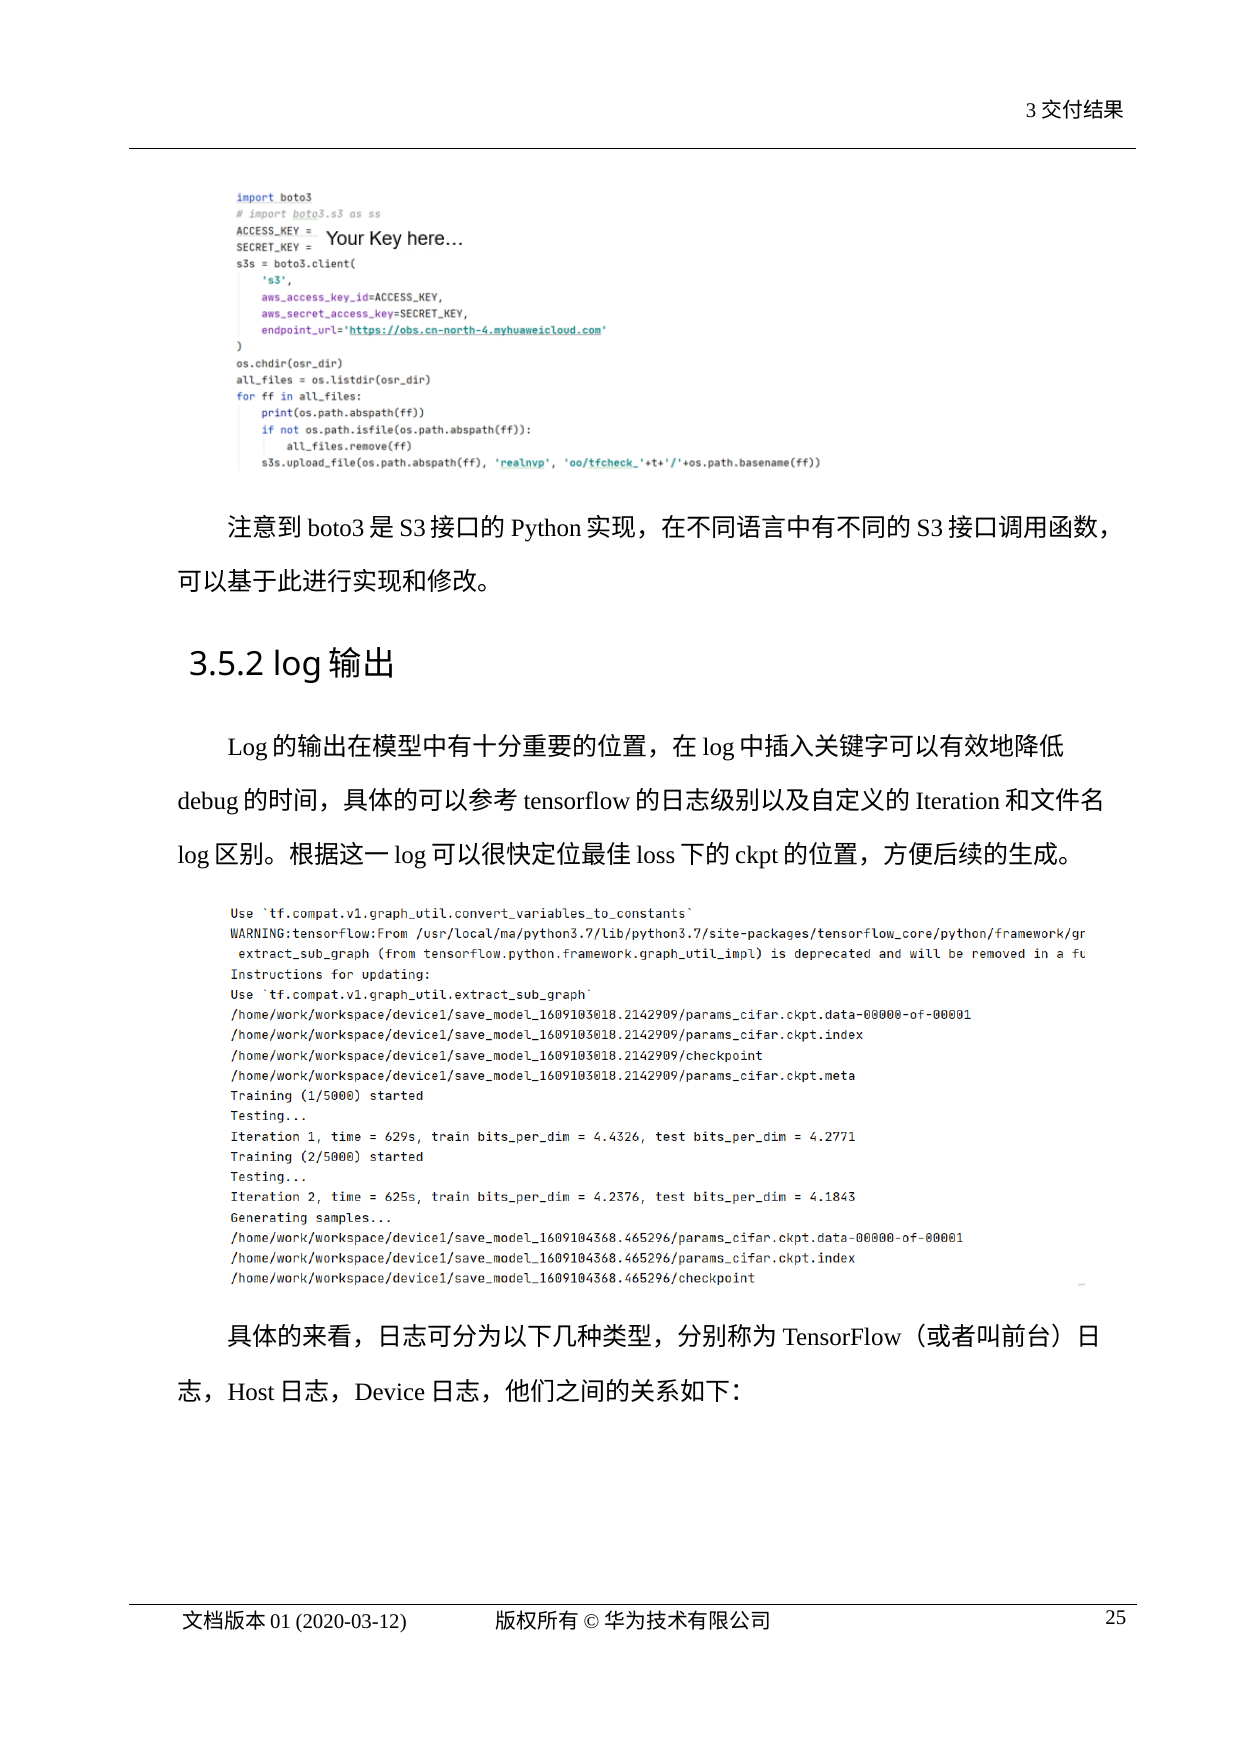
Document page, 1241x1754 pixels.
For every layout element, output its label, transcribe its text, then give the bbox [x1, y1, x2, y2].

text Log的输出在模型中有十分重要的位置，在log中插入关键字可以有效地降低debug的时间，具体的可以参考tensorflow的日志级别以及自定义的Iteration和文件名log区别。根据这一log可以很快定位最佳loss下的ckpt的位置，方便后续的生成。 [177, 726, 1122, 871]
picture [227, 905, 1085, 1286]
subtitle log输出 [168, 637, 1122, 685]
text 注意到boto3是S3接口的Python实现，在不同语言中有不同的S3接口调用函数，可以基于此进行实现和修改。 [177, 507, 1122, 598]
text 具体的来看，日志可分为以下几种类型，分别称为TensorFlow（或者叫前台）日志，Host日志，Device日志，他们之间的关系如下： [177, 1317, 1122, 1407]
picture [227, 184, 833, 476]
